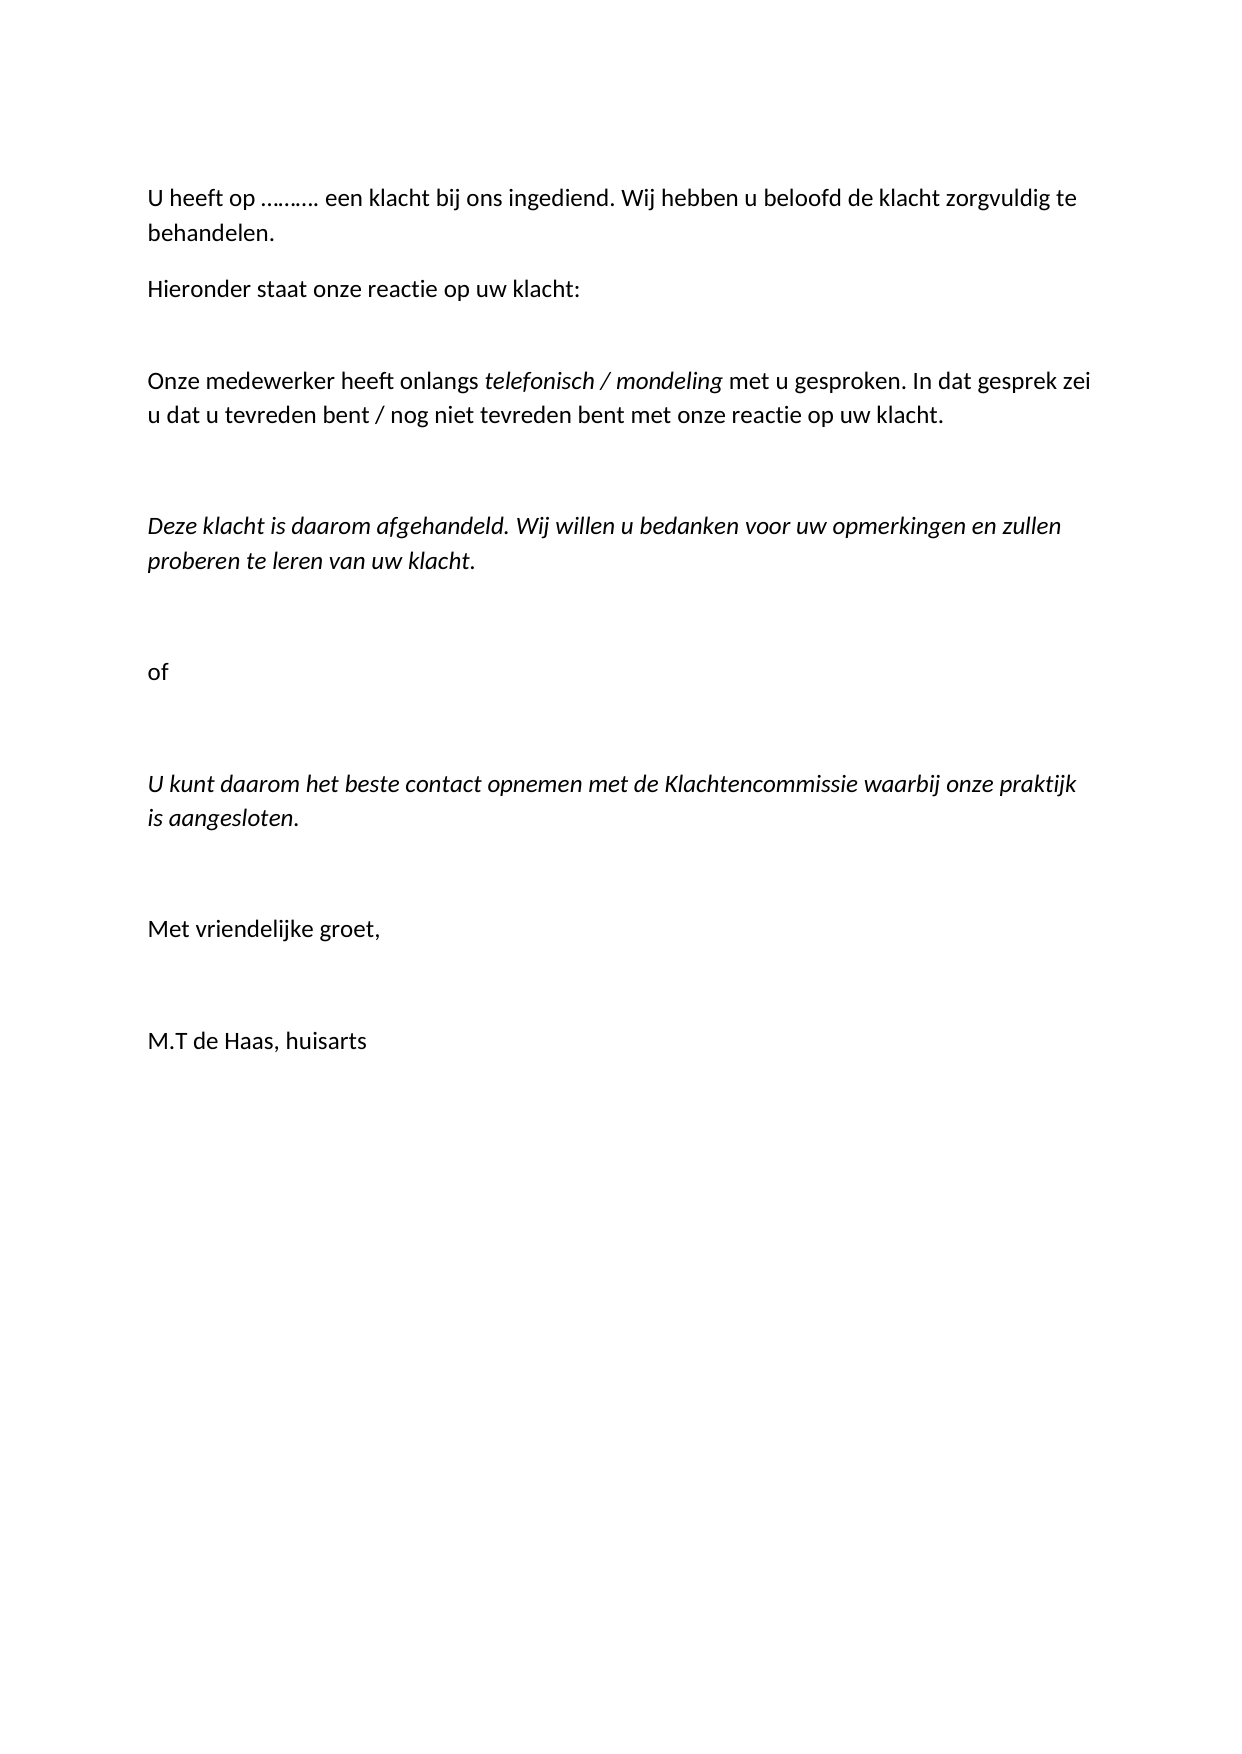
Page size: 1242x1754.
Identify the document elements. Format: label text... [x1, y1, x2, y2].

text behandelen. [147, 217, 1102, 248]
text Onze medewerker heeft onlangs telefonisch / mondeling met u gesproken. In dat gesprek zei u dat u tevreden bent / nog niet tevreden bent met onze reactie op uw klacht. [147, 365, 1095, 430]
text U heeft op ………. een klacht bij ons ingediend. Wij hebben u beloofd de klacht zorgvuldig te [147, 184, 1102, 213]
text Met vriendelijke groet, M.T de Haas, huisarts [147, 913, 386, 1055]
text of [147, 656, 1102, 686]
text Deze klacht is daarom afgehandeld. Wij willen u bedanken voor uw opmerkingen en zullen proberen te leren van uw klacht. [147, 510, 1066, 576]
text Hieronder staat onze reactie op uw klacht: [147, 273, 1102, 304]
text U kunt daarom het beste contact opnemen met de Klachtencommissie waarbij onze praktijk is aangesloten. [147, 768, 1081, 833]
